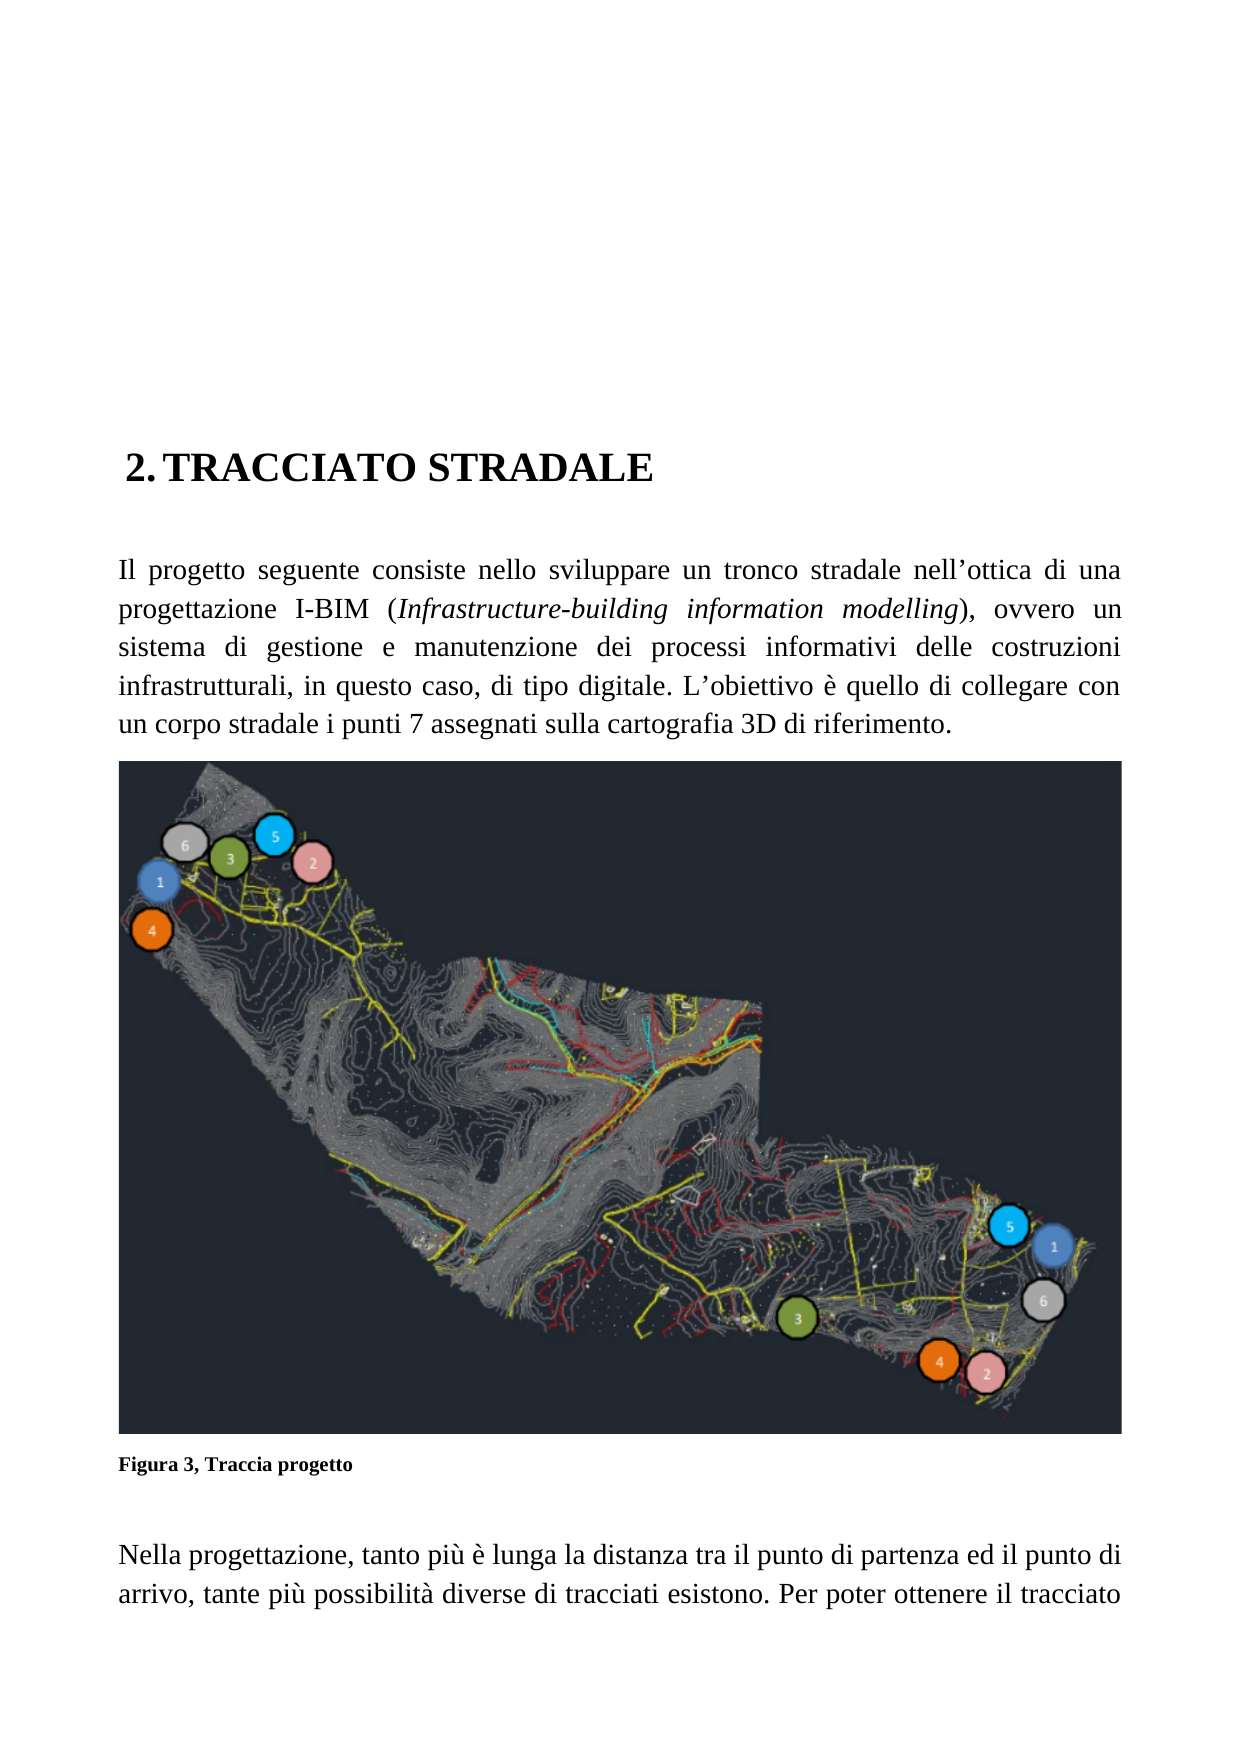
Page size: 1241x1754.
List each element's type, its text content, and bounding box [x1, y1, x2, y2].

text Figura 3, Traccia progetto [118, 1452, 1122, 1476]
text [118, 1537, 1122, 1609]
list TRACCIATO STRADALE [125, 442, 1122, 490]
text Il progetto seguente consiste nello sviluppare un tronco stradale nell’ottica di una progettazione I-BIM (Infrastructure-building information modelling), ovvero un sistema di gestione e manutenzione dei processi informativi delle costruzioni infrastrutturali, in questo caso, di tipo digitale. L’obiettivo è quello di collegare con un corpo stradale i punti 7 assegnati sulla cartografia 3D di riferimento. [118, 552, 1122, 740]
picture [118, 761, 1122, 1434]
